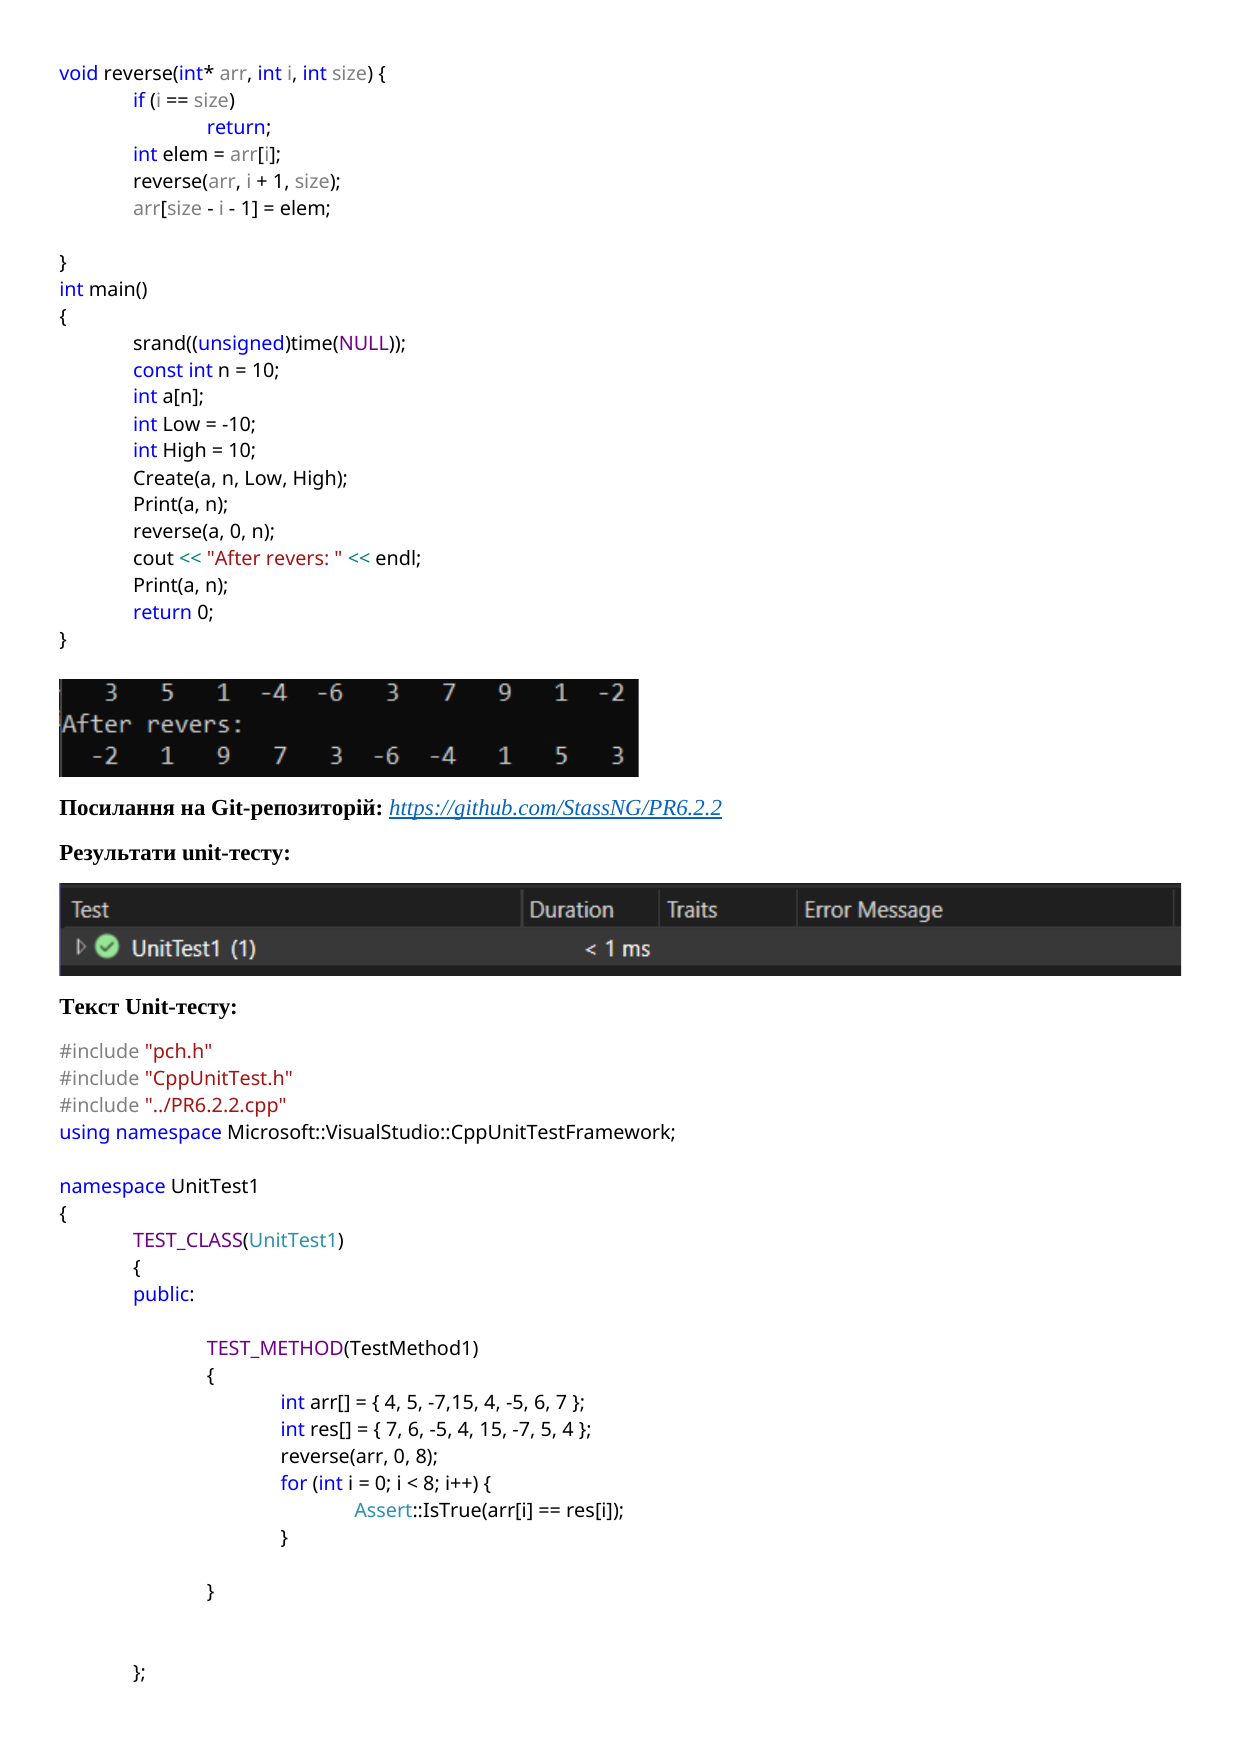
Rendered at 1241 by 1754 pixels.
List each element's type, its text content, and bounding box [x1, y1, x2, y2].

text using namespace Microsoft::VisualStudio::CppUnitTestFramework; [59, 1118, 1181, 1146]
picture [59, 883, 1182, 976]
text public: [59, 1280, 1181, 1307]
text #include "../PR6.2.2.cpp" [59, 1092, 1181, 1118]
text return; [59, 113, 1181, 140]
text Assert::IsTrue(arr[i] == res[i]); [59, 1496, 1181, 1523]
text } [59, 1577, 1181, 1604]
text Результати unit-тесту: [59, 839, 1181, 865]
text TEST_CLASS(UnitTest1) [59, 1226, 1181, 1253]
text Посилання на Git-репозиторій: https://github.com/StassNG/PR6.2.2 [59, 794, 1181, 821]
text reverse(arr, i + 1, size); [59, 167, 1181, 194]
text Print(a, n); [59, 491, 1181, 518]
text int res[] = { 7, 6, -5, 4, 15, -7, 5, 4 }; [59, 1415, 1181, 1442]
text if (i == size) [59, 86, 1181, 113]
text reverse(arr, 0, 8); [59, 1442, 1181, 1469]
text for (int i = 0; i < 8; i++) { [59, 1469, 1181, 1496]
text cout << "After revers: " << endl; [59, 545, 1181, 572]
text TEST_METHOD(TestMethod1) [59, 1334, 1181, 1361]
picture [59, 679, 639, 777]
text #include "CppUnitTest.h" [59, 1064, 1181, 1092]
text #include "pch.h" [59, 1038, 1181, 1064]
text int High = 10; [59, 437, 1181, 464]
text int a[n]; [59, 383, 1181, 410]
text } [59, 248, 1181, 275]
text reverse(a, 0, n); [59, 518, 1181, 545]
text srand((unsigned)time(NULL)); [59, 329, 1181, 356]
text { [59, 1361, 1181, 1388]
text { [59, 1199, 1181, 1226]
text int elem = arr[i]; [59, 140, 1181, 167]
text Print(a, n); [59, 572, 1181, 599]
text const int n = 10; [59, 356, 1181, 383]
text } [59, 1523, 1181, 1550]
text arr[size - i - 1] = elem; [59, 194, 1181, 221]
text } [59, 626, 1181, 653]
text { [59, 1253, 1181, 1280]
text int arr[] = { 4, 5, -7,15, 4, -5, 6, 7 }; [59, 1388, 1181, 1415]
text int Low = -10; [59, 410, 1181, 437]
text Create(a, n, Low, High); [59, 464, 1181, 491]
text int main() [59, 275, 1181, 302]
text Текст Unit-тесту: [59, 993, 1181, 1020]
text }; [59, 1658, 1181, 1685]
text void reverse(int* arr, int i, int size) { [59, 59, 1181, 86]
text return 0; [59, 599, 1181, 626]
text { [59, 302, 1181, 329]
text namespace UnitTest1 [59, 1172, 1181, 1199]
